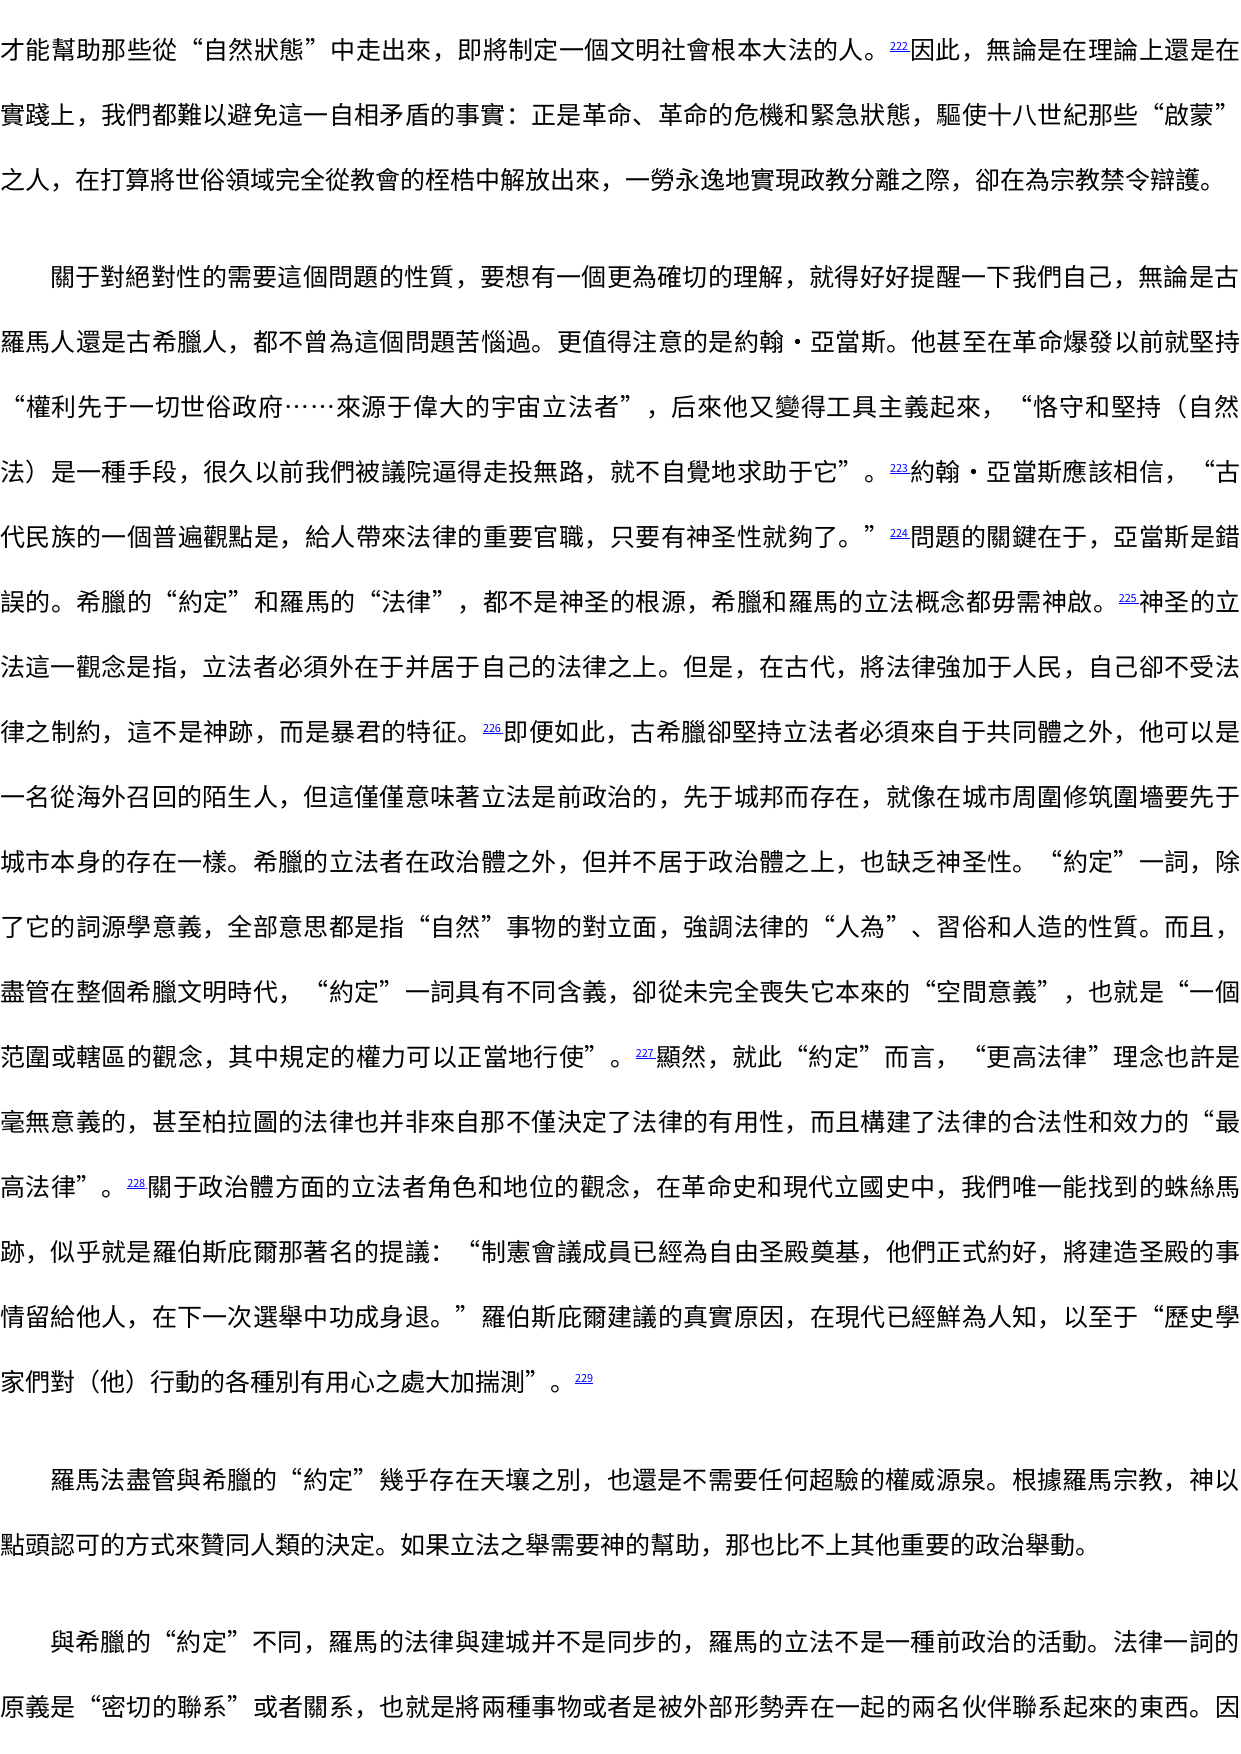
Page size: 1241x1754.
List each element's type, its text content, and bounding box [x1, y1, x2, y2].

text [0, 1608, 1240, 1738]
text 關于對絕對性的需要這個問題的性質，要想有一個更為確切的理解，就得好好提醒一下我們自己，無論是古羅馬人還是古希臘人，都不曾為這個問題苦惱過。更值得注意的是約翰·亞當斯。他甚至在革命爆發以前就堅持“權利先于一切世俗政府……來源于偉大的宇宙立法者”，后來他又變得工具主義起來，“恪守和堅持（自然法）是一種手段，很久以前我們被議院逼得走投無路，就不自覺地求助于它”。223約翰·亞當斯應該相信，“古代民族的一個普遍觀點是，給人帶來法律的重要官職，只要有神圣性就夠了。”224問題的關鍵在于，亞當斯是錯誤的。希臘的“約定”和羅馬的“法律”，都不是神圣的根源，希臘和羅馬的立法概念都毋需神啟。225神圣的立法這一觀念是指，立法者必須外在于并居于自己的法律之上。但是，在古代，將法律強加于人民，自己卻不受法律之制約，這不是神跡，而是暴君的特征。226即便如此，古希臘卻堅持立法者必須來自于共同體之外，他可以是一名從海外召回的陌生人，但這僅僅意味著立法是前政治的，先于城邦而存在，就像在城市周圍修筑圍墻要先于城市本身的存在一樣。希臘的立法者在政治體之外，但并不居于政治體之上，也缺乏神圣性。“約定”一詞，除了它的詞源學意義，全部意思都是指“自然”事物的對立面，強調法律的“人為”、習俗和人造的性質。而且，盡管在整個希臘文明時代，“約定”一詞具有不同含義，卻從未完全喪失它本來的“空間意義”，也就是“一個范圍或轄區的觀念，其中規定的權力可以正當地行使”。227顯然，就此“約定”而言，“更高法律”理念也許是毫無意義的，甚至柏拉圖的法律也并非來自那不僅決定了法律的有用性，而且構建了法律的合法性和效力的“最高法律”。228關于政治體方面的立法者角色和地位的觀念，在革命史和現代立國史中，我們唯一能找到的蛛絲馬跡，似乎就是羅伯斯庇爾那著名的提議：“制憲會議成員已經為自由圣殿奠基，他們正式約好，將建造圣殿的事情留給他人，在下一次選舉中功成身退。”羅伯斯庇爾建議的真實原因，在現代已經鮮為人知，以至于“歷史學家們對（他）行動的各種別有用心之處大加揣測”。229 [0, 243, 1240, 1413]
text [0, 16, 1240, 211]
text 羅馬法盡管與希臘的“約定”幾乎存在天壤之別，也還是不需要任何超驗的權威源泉。根據羅馬宗教，神以點頭認可的方式來贊同人類的決定。如果立法之舉需要神的幫助，那也比不上其他重要的政治舉動。 [0, 1446, 1240, 1576]
